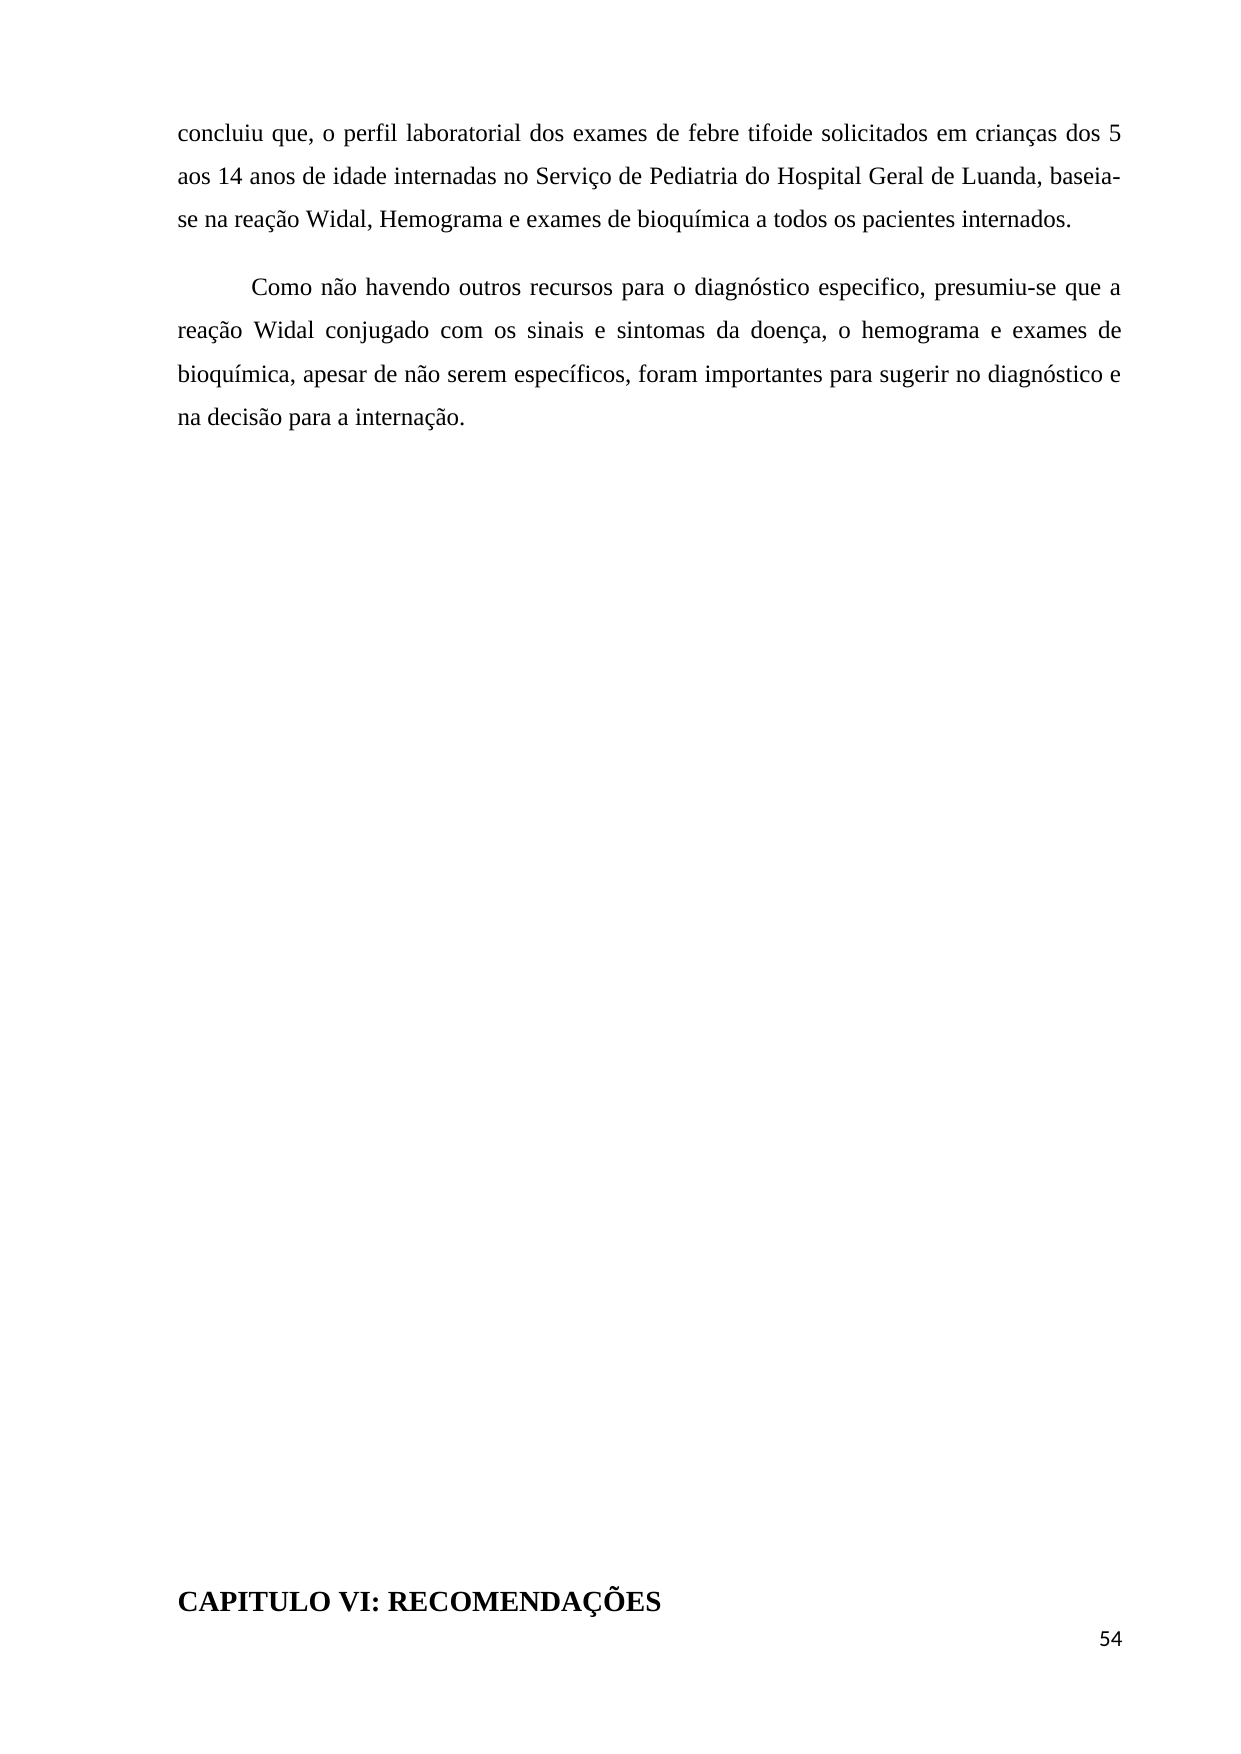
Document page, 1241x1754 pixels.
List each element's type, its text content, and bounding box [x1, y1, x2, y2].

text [177, 118, 1122, 233]
text Como não havendo outros recursos para o diagnóstico especifico, presumiu-se que a reação Widal conjugado com os sinais e sintomas da doença, o hemograma e exames de bioquímica, apesar de não serem específicos, foram importantes para sugerir no diagnóstico e na decisão para a internação. [177, 272, 1122, 431]
subtitle CAPITULO VI: RECOMENDAÇÕES [177, 1584, 1122, 1617]
